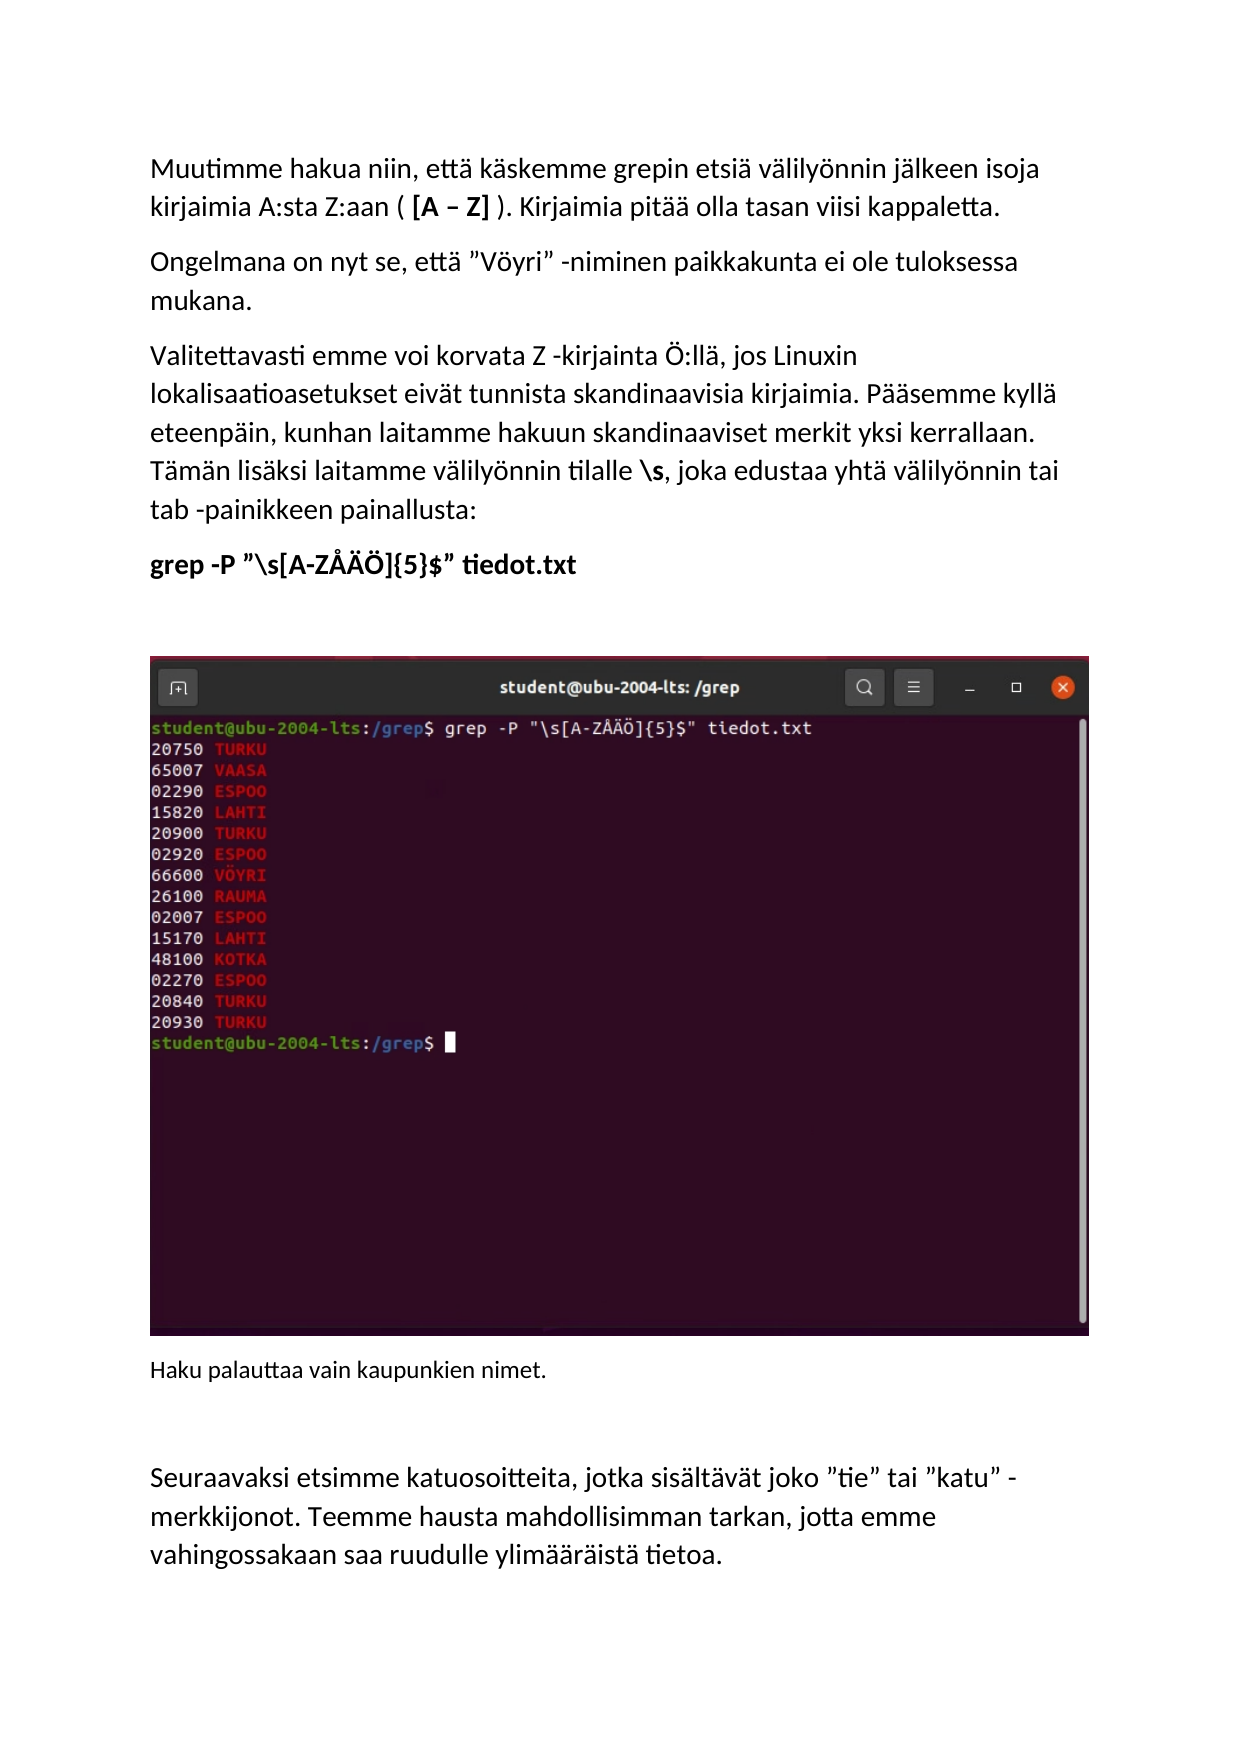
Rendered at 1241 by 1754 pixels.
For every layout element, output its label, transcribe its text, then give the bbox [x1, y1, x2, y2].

text Muutimme hakua niin, että käskemme grepin etsiä välilyönnin jälkeen isoja kirjaimia A:sta Z:aan ( [A – Z] ). Kirjaimia pitää olla tasan viisi kappaletta. [150, 150, 1090, 224]
text Valitettavasti emme voi korvata Z -kirjainta Ö:llä, jos Linuxin lokalisaatioasetukset eivät tunnista skandinaavisia kirjaimia. Pääsemme kyllä eteenpäin, kunhan laitamme hakuun skandinaaviset merkit yksi kerrallaan. Tämän lisäksi laitamme välilyönnin tilalle \s, joka edustaa yhtä välilyönnin tai tab -painikkeen painallusta: [150, 337, 1090, 526]
picture [150, 656, 1089, 1336]
text Seuraavaksi etsimme katuosoitteita, jotka sisältävät joko ”tie” tai ”katu” -merkkijonot. Teemme hausta mahdollisimman tarkan, jotta emme vahingossakaan saa ruudulle ylimääräistä tietoa. [150, 1459, 1090, 1572]
text Haku palauttaa vain kaupunkien nimet. [150, 1355, 1090, 1385]
text Ongelmana on nyt se, että ”Vöyri” -niminen paikkakunta ei ole tuloksessa mukana. [150, 243, 1090, 318]
text grep -P ”\s[A-ZÅÄÖ]{5}$” tiedot.txt [150, 546, 1090, 582]
